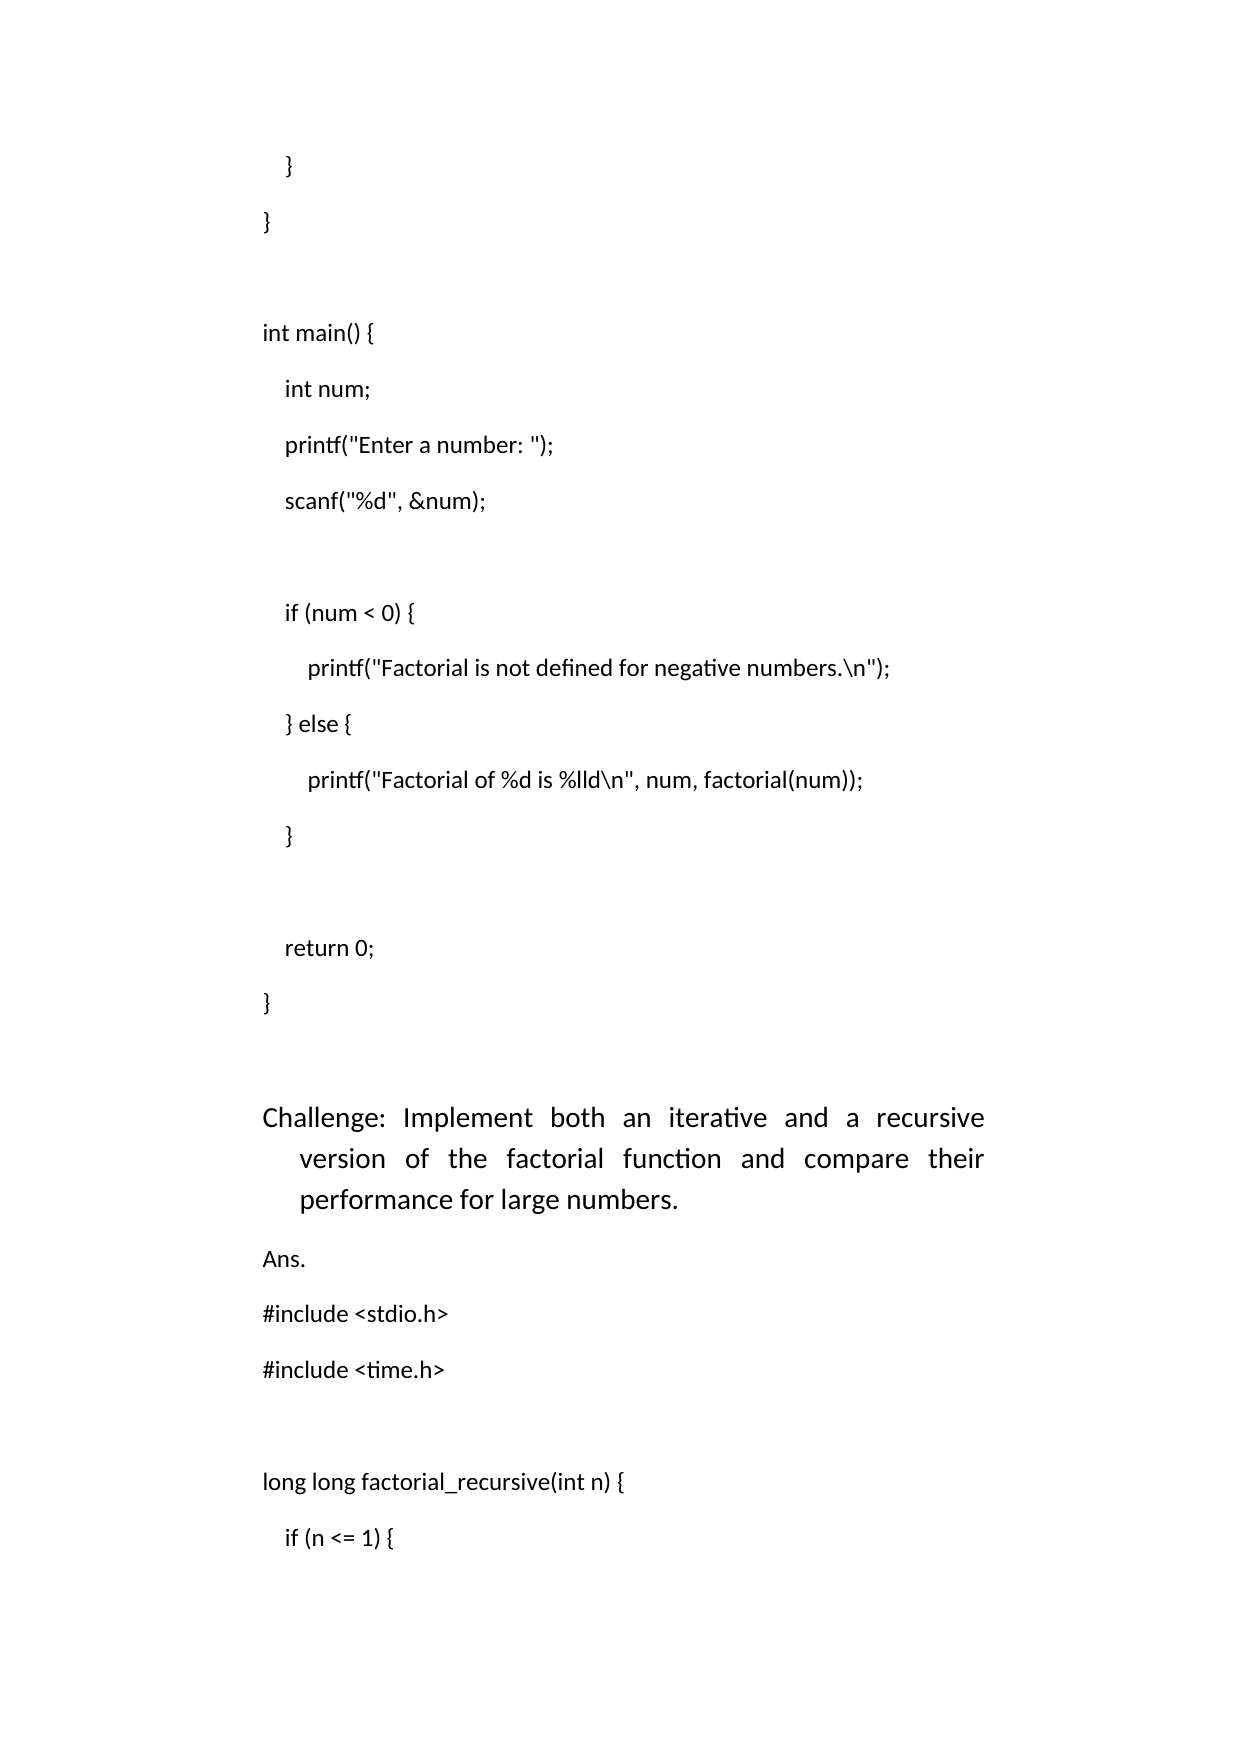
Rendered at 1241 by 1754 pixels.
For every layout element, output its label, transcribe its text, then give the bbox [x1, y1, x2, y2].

text } [262, 820, 986, 851]
text if (n <= 1) { [262, 1522, 986, 1552]
text return 0; [262, 932, 986, 962]
text } [262, 206, 986, 236]
text int num; [262, 373, 986, 404]
text printf("Enter a number: "); [262, 429, 986, 460]
text long long factorial_recursive(int n) { [262, 1466, 986, 1497]
text printf("Factorial of %d is %lld\n", num, factorial(num)); [262, 764, 986, 795]
text } else { [262, 708, 986, 739]
text int main() { [262, 317, 986, 348]
text #include <stdio.h> [262, 1299, 986, 1329]
text Challenge: Implement both an iterative and a recursive version of the factorial function and compare their performance for large numbers. [262, 1099, 986, 1217]
text } [262, 150, 986, 181]
text scanf("%d", &num); [262, 485, 986, 516]
text } [262, 987, 986, 1018]
text Ans. [262, 1243, 986, 1273]
text #include <time.h> [262, 1354, 986, 1385]
text if (num < 0) { [262, 597, 986, 627]
text printf("Factorial is not defined for negative numbers.\n"); [262, 652, 986, 683]
